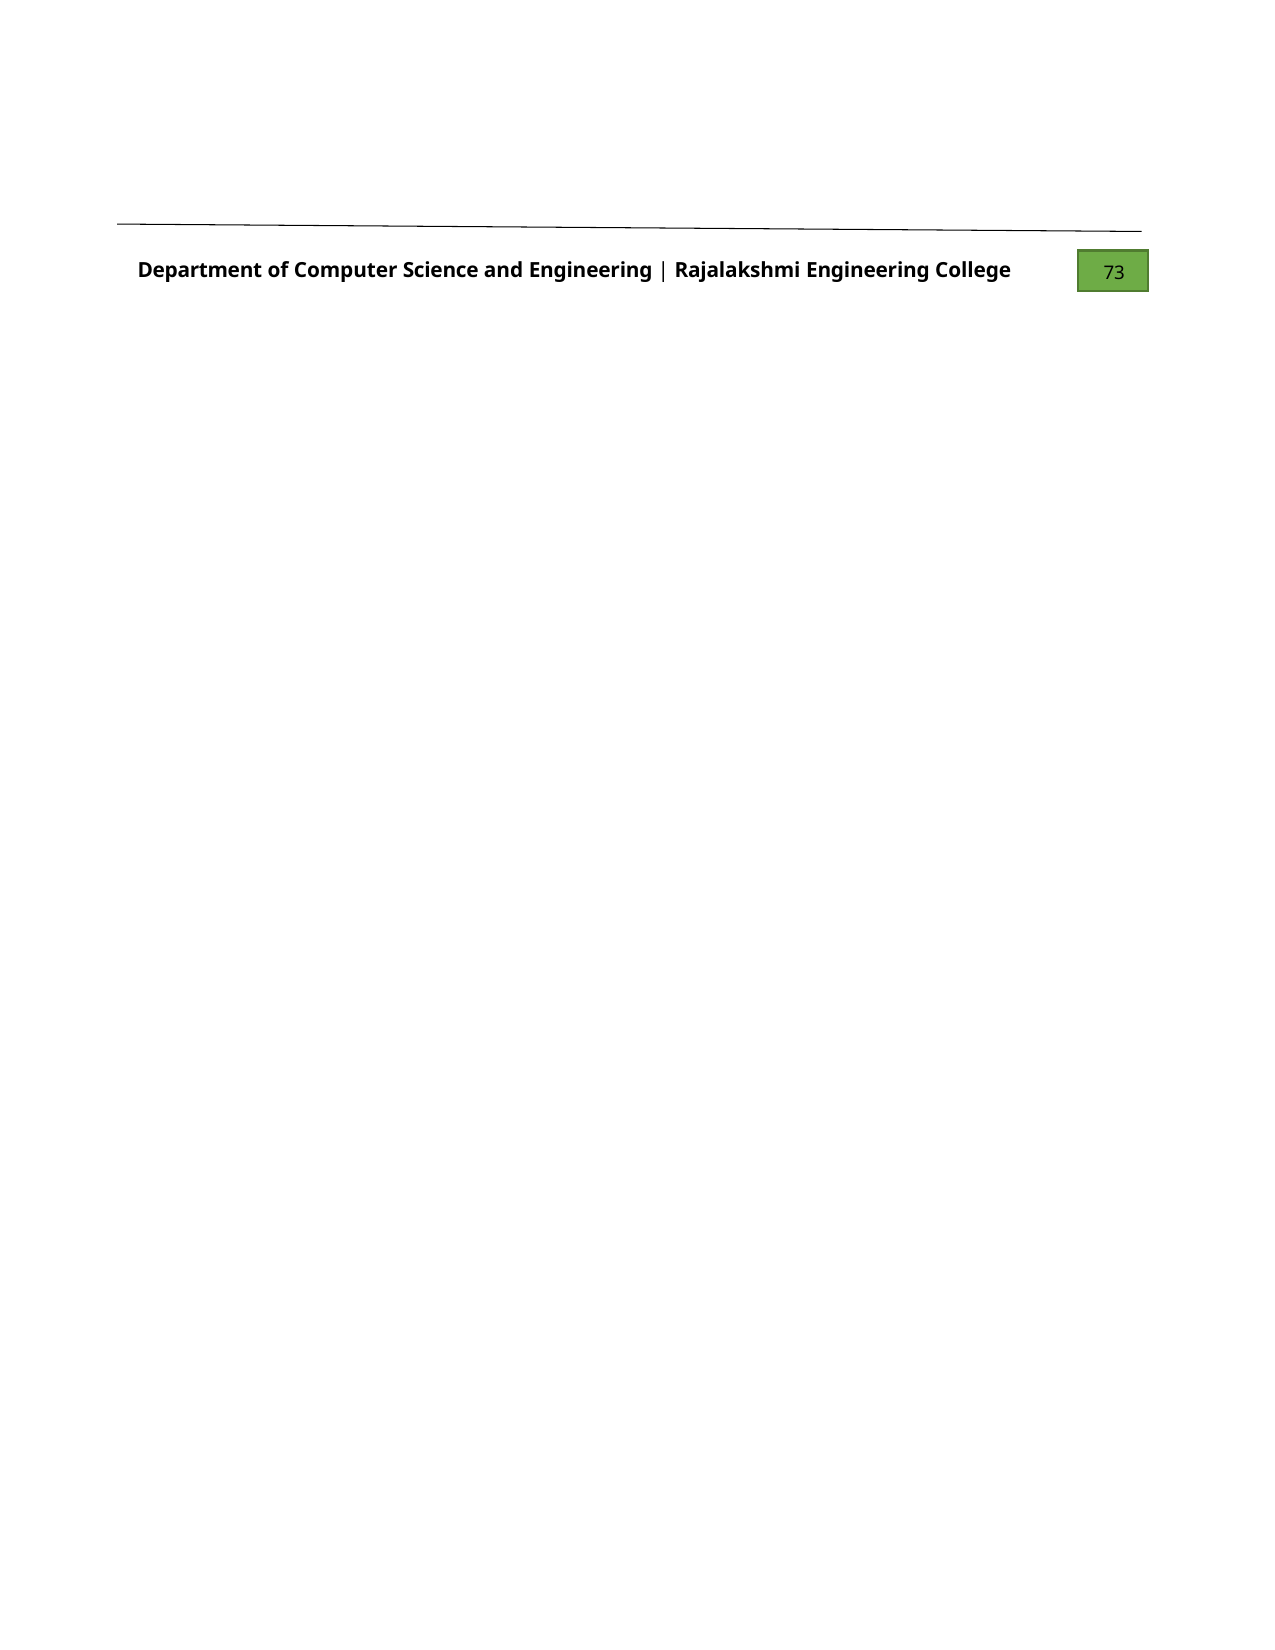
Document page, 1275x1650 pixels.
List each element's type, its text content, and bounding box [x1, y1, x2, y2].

text Department of Computer Science and Engineering | Rajalakshmi Engineering College [137, 255, 1160, 284]
